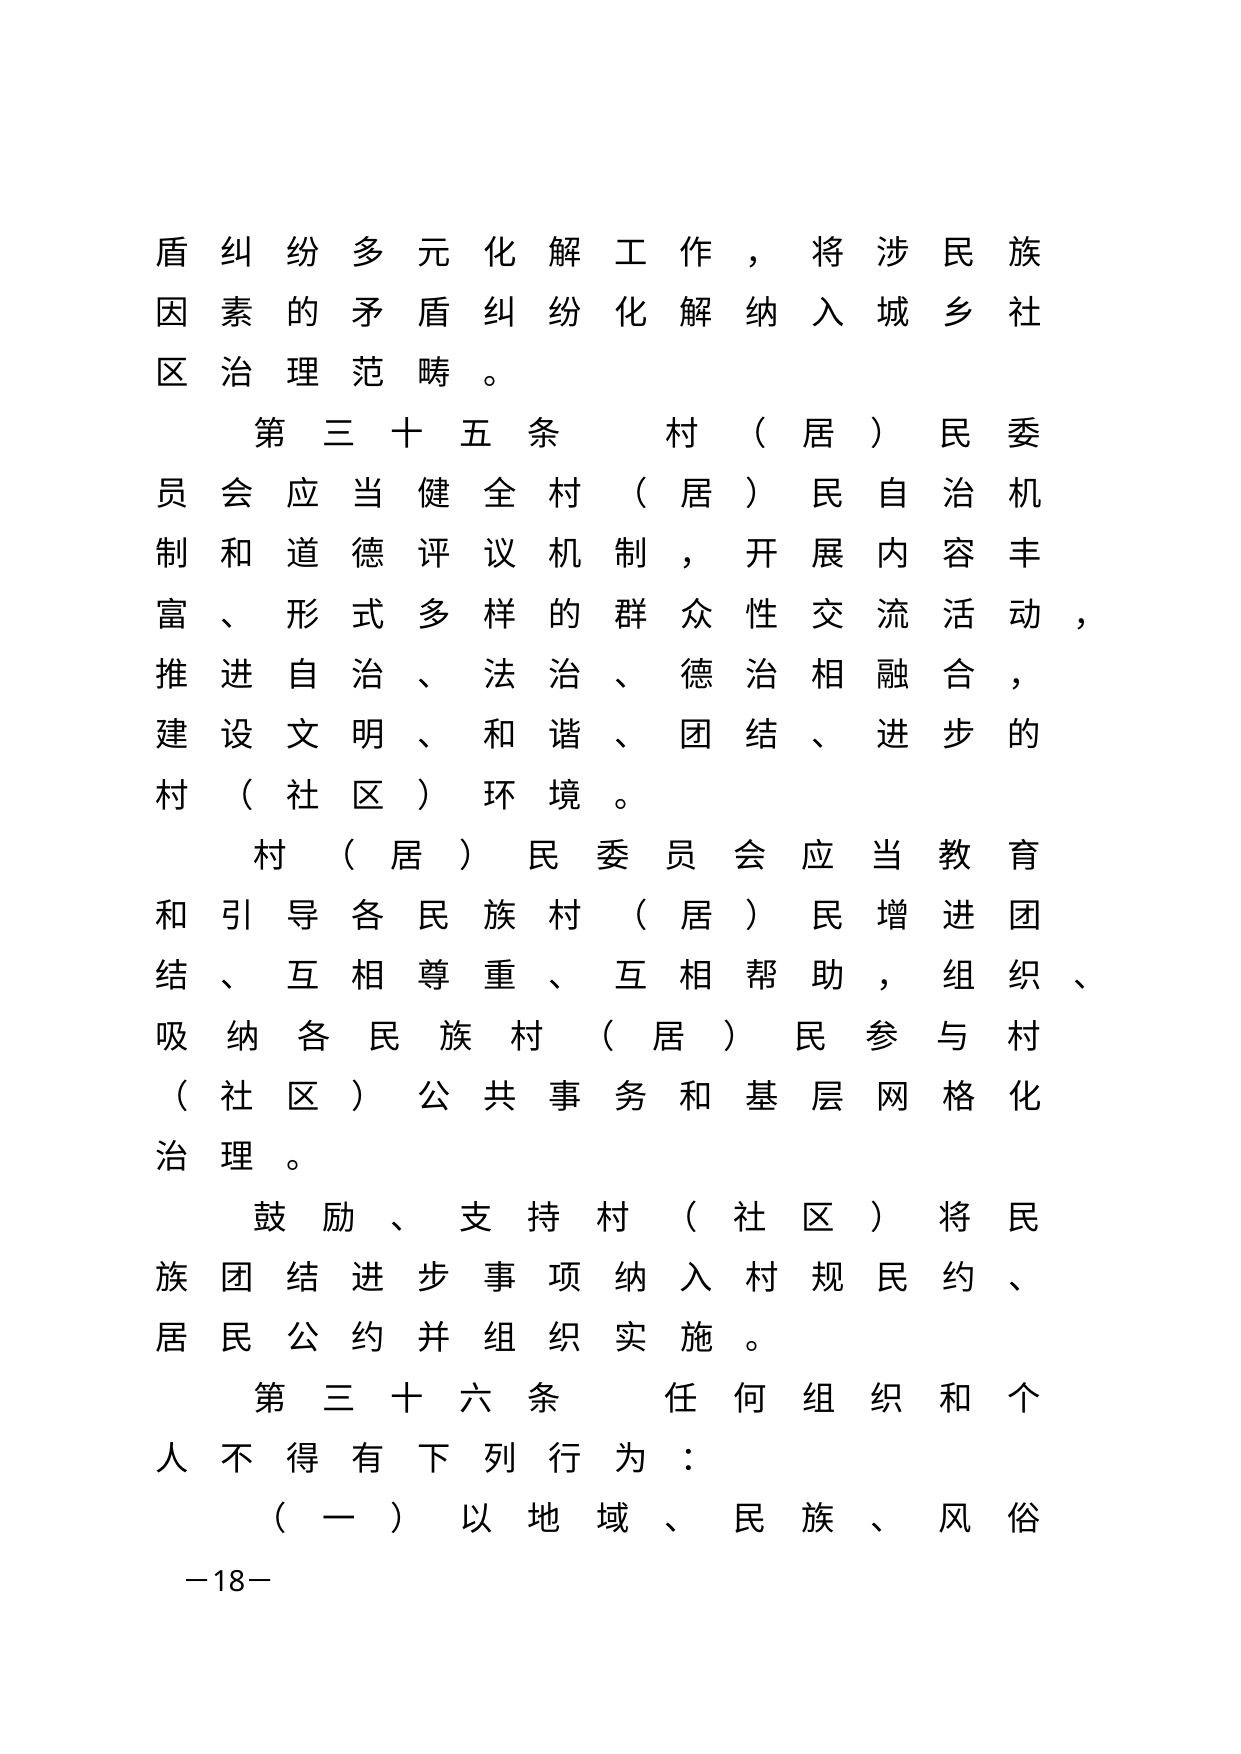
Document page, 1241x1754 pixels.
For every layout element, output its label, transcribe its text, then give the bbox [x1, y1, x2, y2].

text 第三十五条 村（居）民委员会应当健全村（居）民自治机制和道德评议机制，开展内容丰富、形式多样的群众性交流活动，推进自治、法治、德治相融合，建设文明、和谐、团结、进步的村（社区）环境。 [155, 400, 1073, 823]
text 第三十四条 自治县人民政府及其有关部门（单位）、审判机关、检察机关应当依法保障各民族公民合法权益，依法妥善处理涉民族因素的案事件；做好矛盾纠纷多元化解工作，将涉民族因素的矛盾纠纷化解纳入城乡社区治理范畴。 [155, 219, 1073, 400]
text 鼓励、支持村（社区）将民族团结进步事项纳入村规民约、居民公约并组织实施。 [155, 1184, 1073, 1365]
text （一）以地域、民族、风俗习惯和宗教信仰等为由，拒绝或者变相拒绝提供公共服务，在市场准入、招投标等方面设置或者变相设置限制条件； [155, 1486, 1073, 1546]
text 村（居）民委员会应当教育和引导各民族村（居）民增进团结、互相尊重、互相帮助，组织、吸纳各民族村（居）民参与村（社区）公共事务和基层网格化治理。 [155, 823, 1073, 1184]
text 第三十六条 任何组织和个人不得有下列行为： [155, 1365, 1073, 1486]
